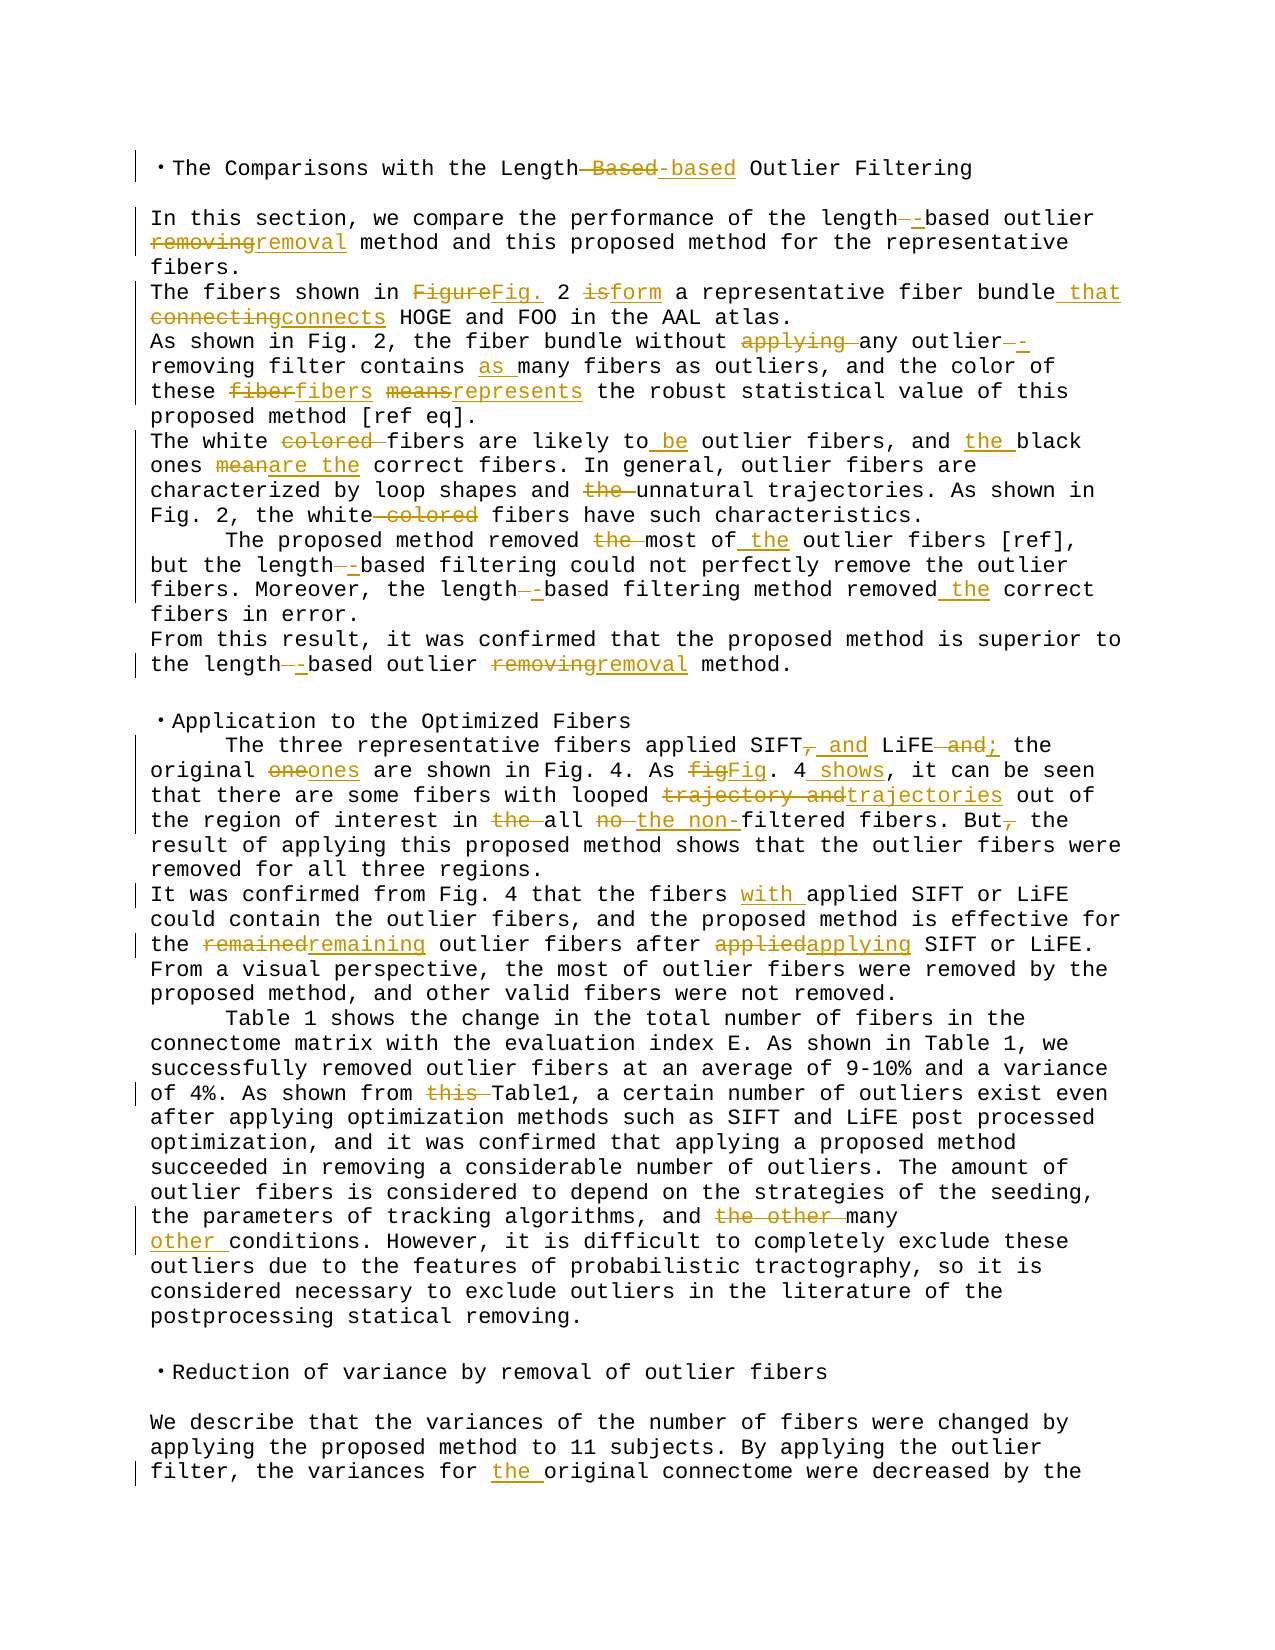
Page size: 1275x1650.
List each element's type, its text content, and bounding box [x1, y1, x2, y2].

text ・The Comparisons with the Length Outlier Filtering [150, 150, 1125, 182]
text In this section, we compare the performance of the lengthbased outlier method and this proposed method for the representative fibers. [150, 207, 1125, 281]
text From this result, it was confirmed that the proposed method is superior to the lengthbased outlier method. [150, 628, 1125, 678]
text The white fibers are likely to outlier fibers, and black ones correct fibers. In general, outlier fibers are characterized by loop shapes and unnatural trajectories. As shown in Fig. 2, the white fibers have such characteristics. [150, 430, 1125, 529]
text The three representative fibers applied SIFT LiFE the original are shown in Fig. 4. As . 4, it can be seen that there are some fibers with looped out of the region of interest in all filtered fibers. But the result of applying this proposed method shows that the outlier fibers were removed for all three regions. [150, 734, 1125, 883]
text ・Application to the Optimized Fibers [150, 703, 1125, 734]
text Table 1 shows the change in the total number of fibers in the connectome matrix with the evaluation index E. As shown in Table 1, we successfully removed outlier fibers at an average of 9-10% and a variance of 4%. As shown from Table1, a certain number of outliers exist even after applying optimization methods such as SIFT and LiFE post processed optimization, and it was confirmed that applying a proposed method succeeded in removing a considerable number of outliers. The amount of outlier fibers is considered to depend on the strategies of the seeding, the parameters of tracking algorithms, and many conditions. However, it is difficult to completely exclude these outliers due to the features of probabilistic tractography, so it is considered necessary to exclude outliers in the literature of the postprocessing statical removing. [150, 1007, 1125, 1329]
text The proposed method removed most of outlier fibers [ref], but the lengthbased filtering could not perfectly remove the outlier fibers. Moreover, the lengthbased filtering method removed correct fibers in error. [150, 529, 1125, 628]
text As shown in Fig. 2, the fiber bundle without any outlierremoving filter contains many fibers as outliers, and the color of these the robust statistical value of this proposed method [ref eq]. [150, 331, 1125, 430]
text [150, 1411, 1125, 1486]
text From a visual perspective, the most of outlier fibers were removed by the proposed method, and other valid fibers were not removed. [150, 958, 1125, 1007]
text ・Reduction of variance by removal of outlier fibers [150, 1354, 1125, 1386]
text The fibers shown in 2 a representative fiber bundle HOGE and FOO in the AAL atlas. [150, 281, 1125, 331]
text It was confirmed from Fig. 4 that the fibers applied SIFT or LiFE could contain the outlier fibers, and the proposed method is effective for the outlier fibers after SIFT or LiFE. [150, 883, 1125, 958]
